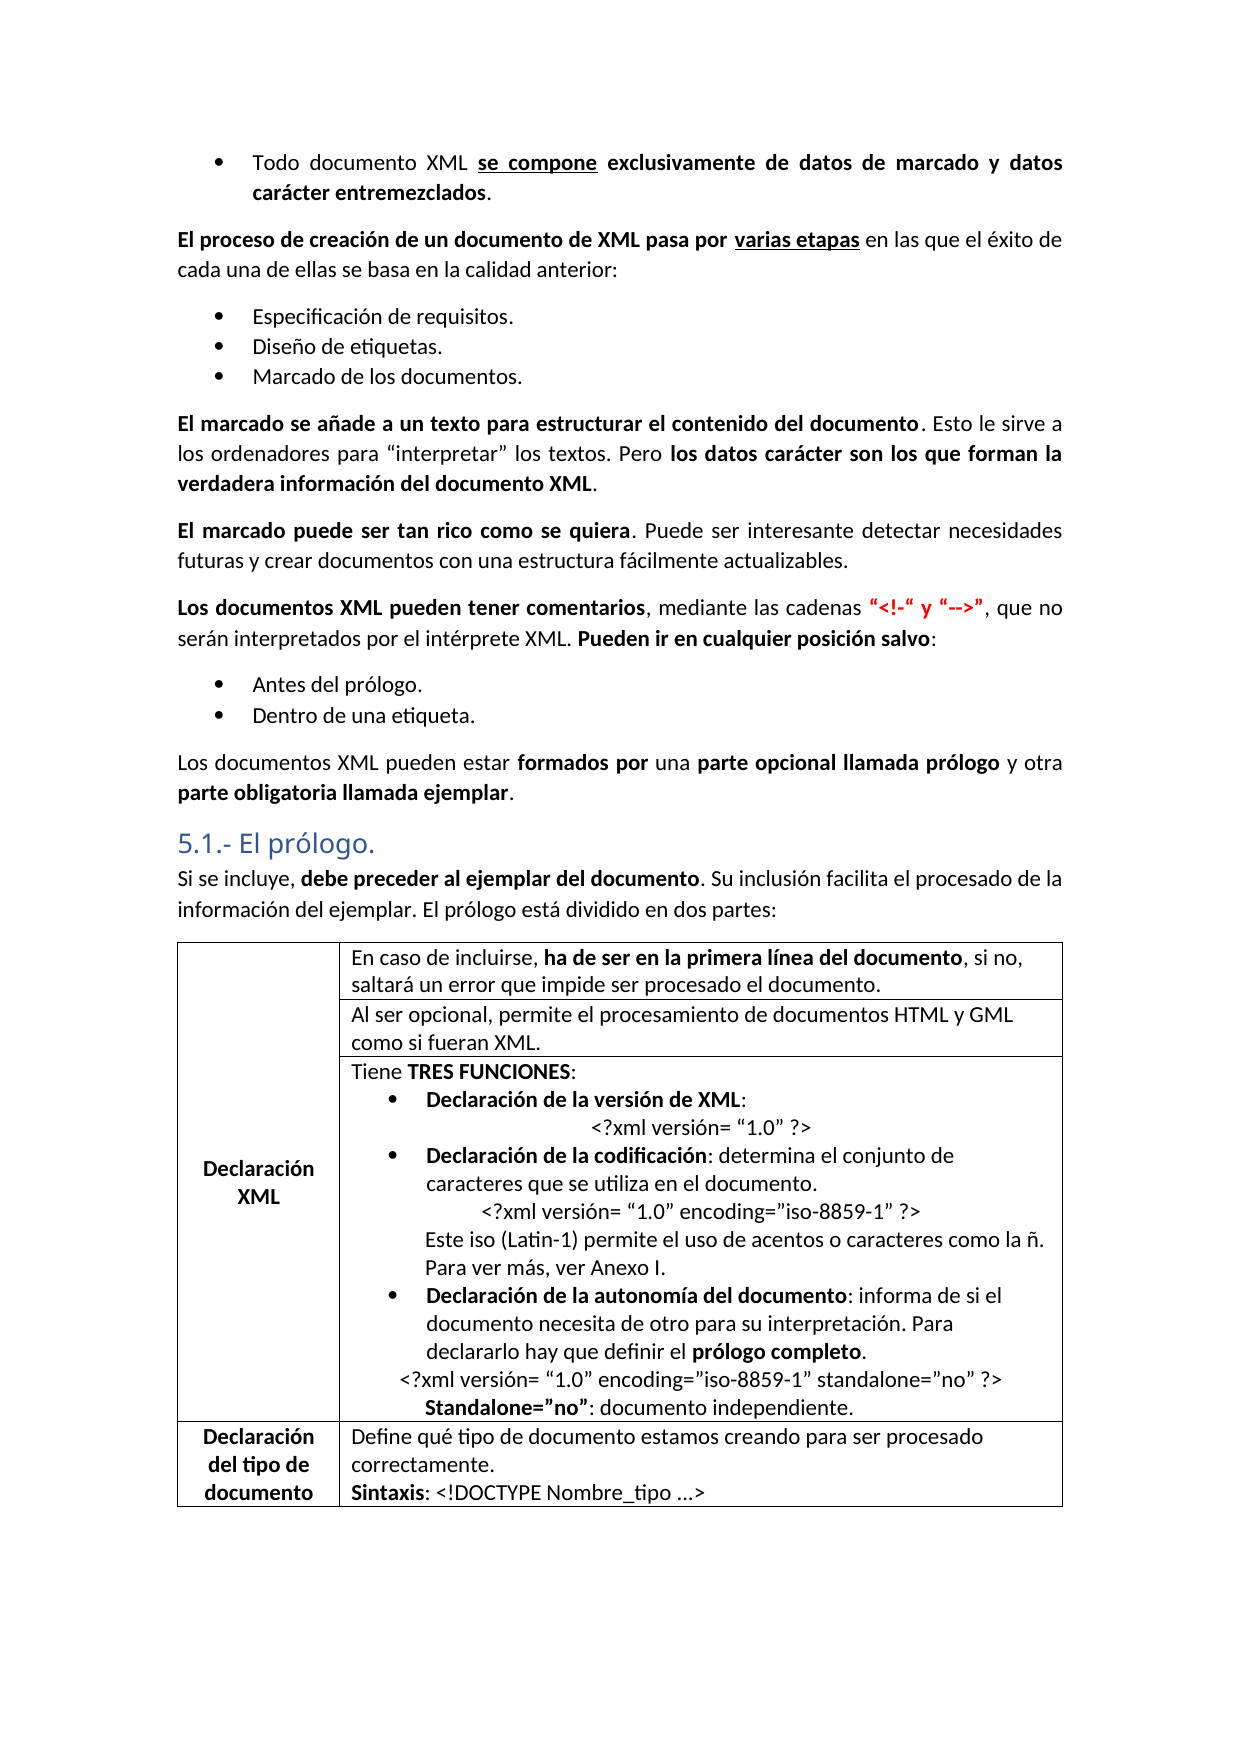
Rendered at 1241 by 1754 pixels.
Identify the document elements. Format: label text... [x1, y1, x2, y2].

list Especificación de requisitos. [215, 302, 1063, 330]
text Si se incluye, debe preceder al ejemplar del documento. Su inclusión facilita el procesado de la información del ejemplar. El prólogo está dividido en dos partes: [177, 864, 1063, 923]
table_header En caso de incluirse, ha de ser en la primera línea del documento, si no, saltará un error que impide ser procesado el documento. [340, 943, 1062, 999]
table_cell Define qué tipo de documento estamos creando para ser procesado correctamente. Sintaxis: <!DOCTYPE Nombre_tipo ...> [340, 1422, 1062, 1506]
list Marcado de los documentos. [215, 362, 1063, 390]
text El marcado puede ser tan rico como se quiera. Puede ser interesante detectar necesidades futuras y crear documentos con una estructura fácilmente actualizables. [177, 516, 1063, 574]
table_header Declaración XML [178, 943, 339, 1421]
text El proceso de creación de un documento de XML pasa por varias etapas en las que el éxito de cada una de ellas se basa en la calidad anterior: [177, 225, 1063, 283]
table_cell Declaración del tipo de documento [178, 1422, 339, 1506]
table_cell Tiene TRES FUNCIONES: Declaración de la versión de XML: <?xml versión= “1.0” ?> Declaración de la codificación: determina el conjunto de caracteres que se utiliza en el documento. <?xml versión= “1.0” encoding=”iso-8859-1” ?> Este iso (Latin-1) permite el uso de acentos o caracteres como la ñ. Para ver más, ver Anexo I. Declaración de la autonomía del documento: informa de si el documento necesita de otro para su interpretación. Para declararlo hay que definir el prólogo completo. <?xml versión= “1.0” encoding=”iso-8859-1” standalone=”no” ?> Standalone=”no”: documento independiente. [340, 1057, 1062, 1421]
text Los documentos XML pueden tener comentarios, mediante las cadenas “<!-“ y “-->”, que no serán interpretados por el intérprete XML. Pueden ir en cualquier posición salvo: [177, 593, 1063, 652]
subtitle 5.1.- El prólogo. [177, 825, 1063, 862]
text Los documentos XML pueden estar formados por una parte opcional llamada prólogo y otra parte obligatoria llamada ejemplar. [177, 748, 1063, 806]
list Dentro de una etiqueta. [215, 701, 1063, 729]
table_cell Al ser opcional, permite el procesamiento de documentos HTML y GML como si fueran XML. [340, 1000, 1062, 1056]
list Antes del prólogo. [215, 671, 1063, 698]
list Todo documento XML se compone exclusivamente de datos de marcado y datos carácter entremezclados. [215, 148, 1063, 206]
list Diseño de etiquetas. [215, 332, 1063, 360]
text El marcado se añade a un texto para estructurar el contenido del documento. Esto le sirve a los ordenadores para “interpretar” los textos. Pero los datos carácter son los que forman la verdadera información del documento XML. [177, 409, 1063, 497]
